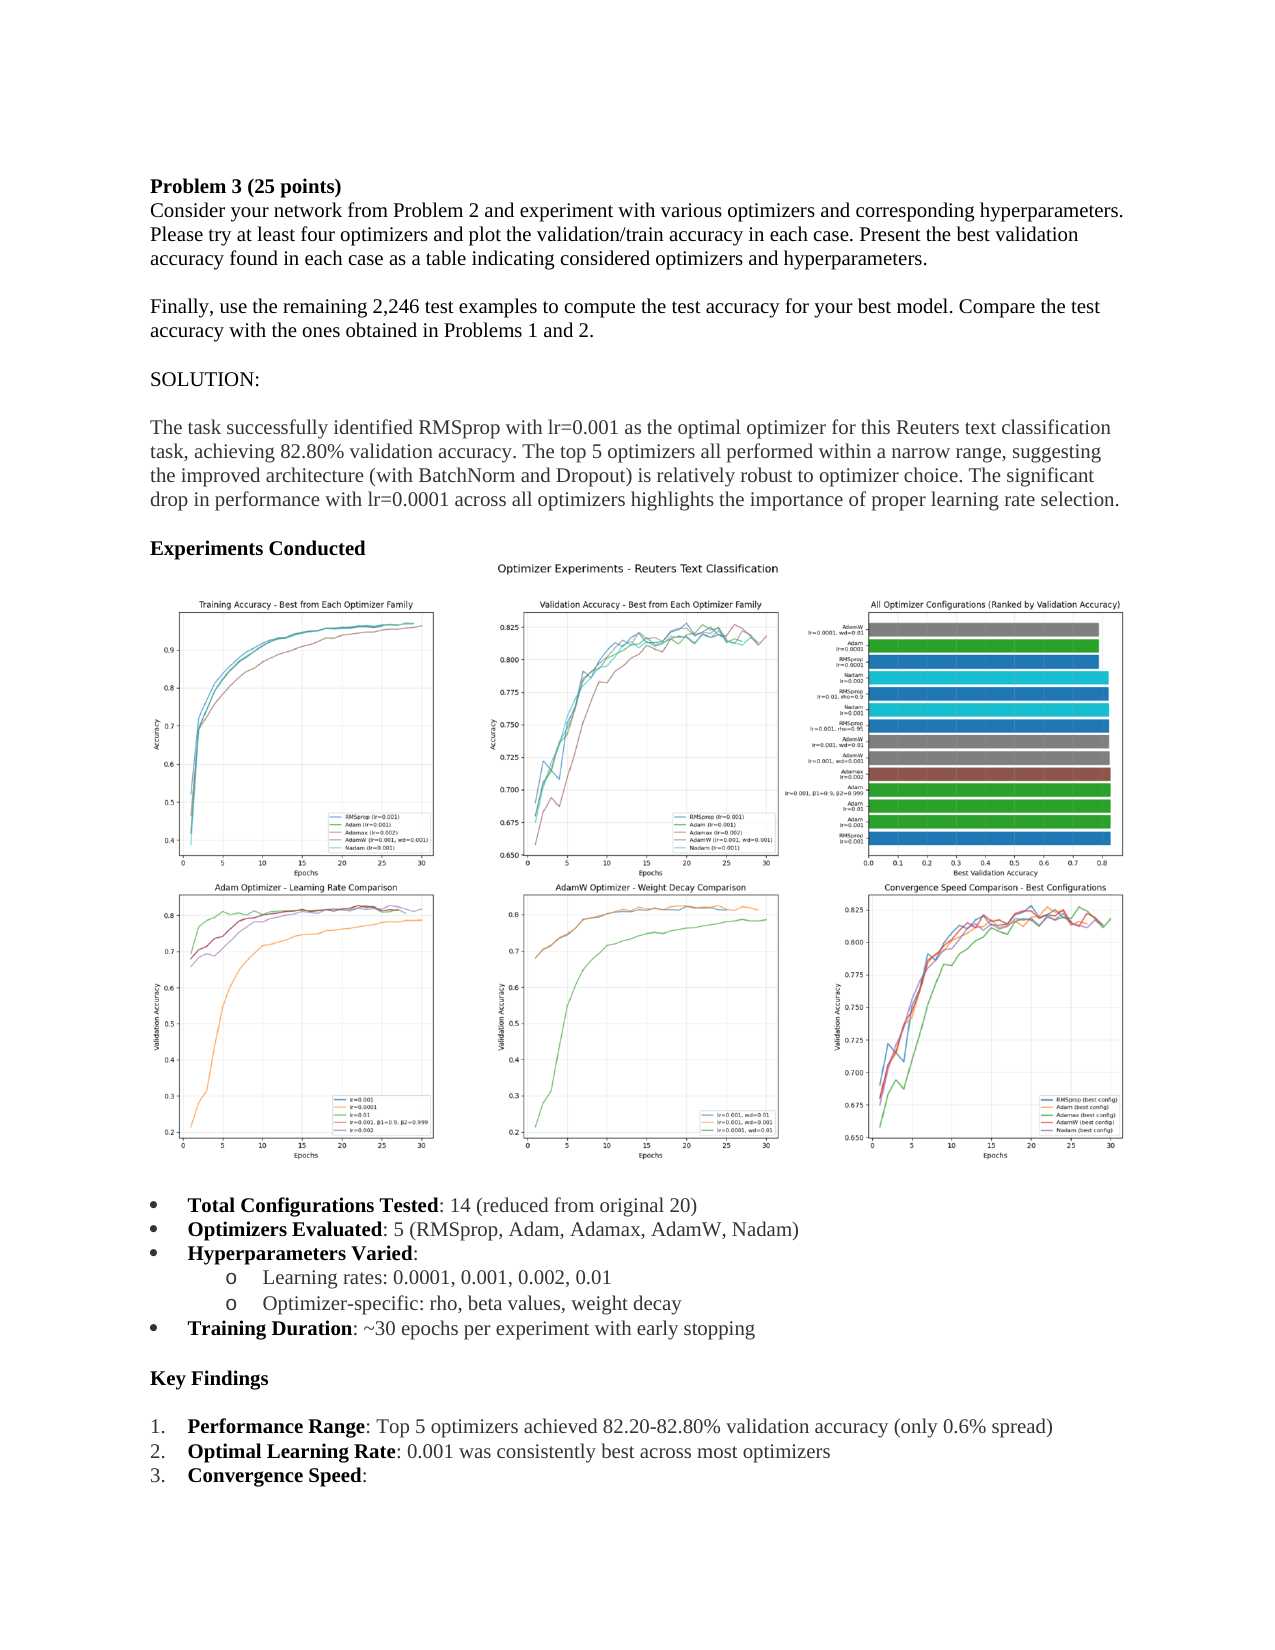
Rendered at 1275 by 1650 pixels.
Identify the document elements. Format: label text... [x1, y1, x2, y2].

list Optimal Learning Rate: 0.001 was consistently best across most optimizers [150, 1438, 1125, 1463]
text Problem 3 (25 points) [150, 174, 1125, 198]
list Optimizer-specific: rho, beta values, weight decay [225, 1291, 1125, 1316]
picture [150, 560, 1125, 1164]
text Consider your network from Problem 2 and experiment with various optimizers and corresponding hyperparameters. Please try at least four optimizers and plot the validation/train accuracy in each case. Present the best validation accuracy found in each case as a table indicating considered optimizers and hyperparameters. [150, 198, 1125, 270]
list Hyperparameters Varied: [150, 1241, 1125, 1265]
list Total Configurations Tested: 14 (reduced from original 20) [150, 1193, 1125, 1217]
list Learning rates: 0.0001, 0.001, 0.002, 0.01 [225, 1265, 1125, 1291]
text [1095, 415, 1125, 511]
list Optimizers Evaluated: 5 (RMSprop, Adam, Adamax, AdamW, Nadam) [150, 1217, 1125, 1241]
list Convergence Speed: [150, 1463, 1125, 1487]
text Experiments Conducted [150, 536, 1125, 560]
text SOLUTION: [150, 367, 1125, 391]
subtitle Key Findings [150, 1365, 1125, 1389]
list Training Duration: ~30 epochs per experiment with early stopping [150, 1316, 1125, 1340]
list Performance Range: Top 5 optimizers achieved 82.20-82.80% validation accuracy (only 0.6% spread) [150, 1414, 1125, 1438]
